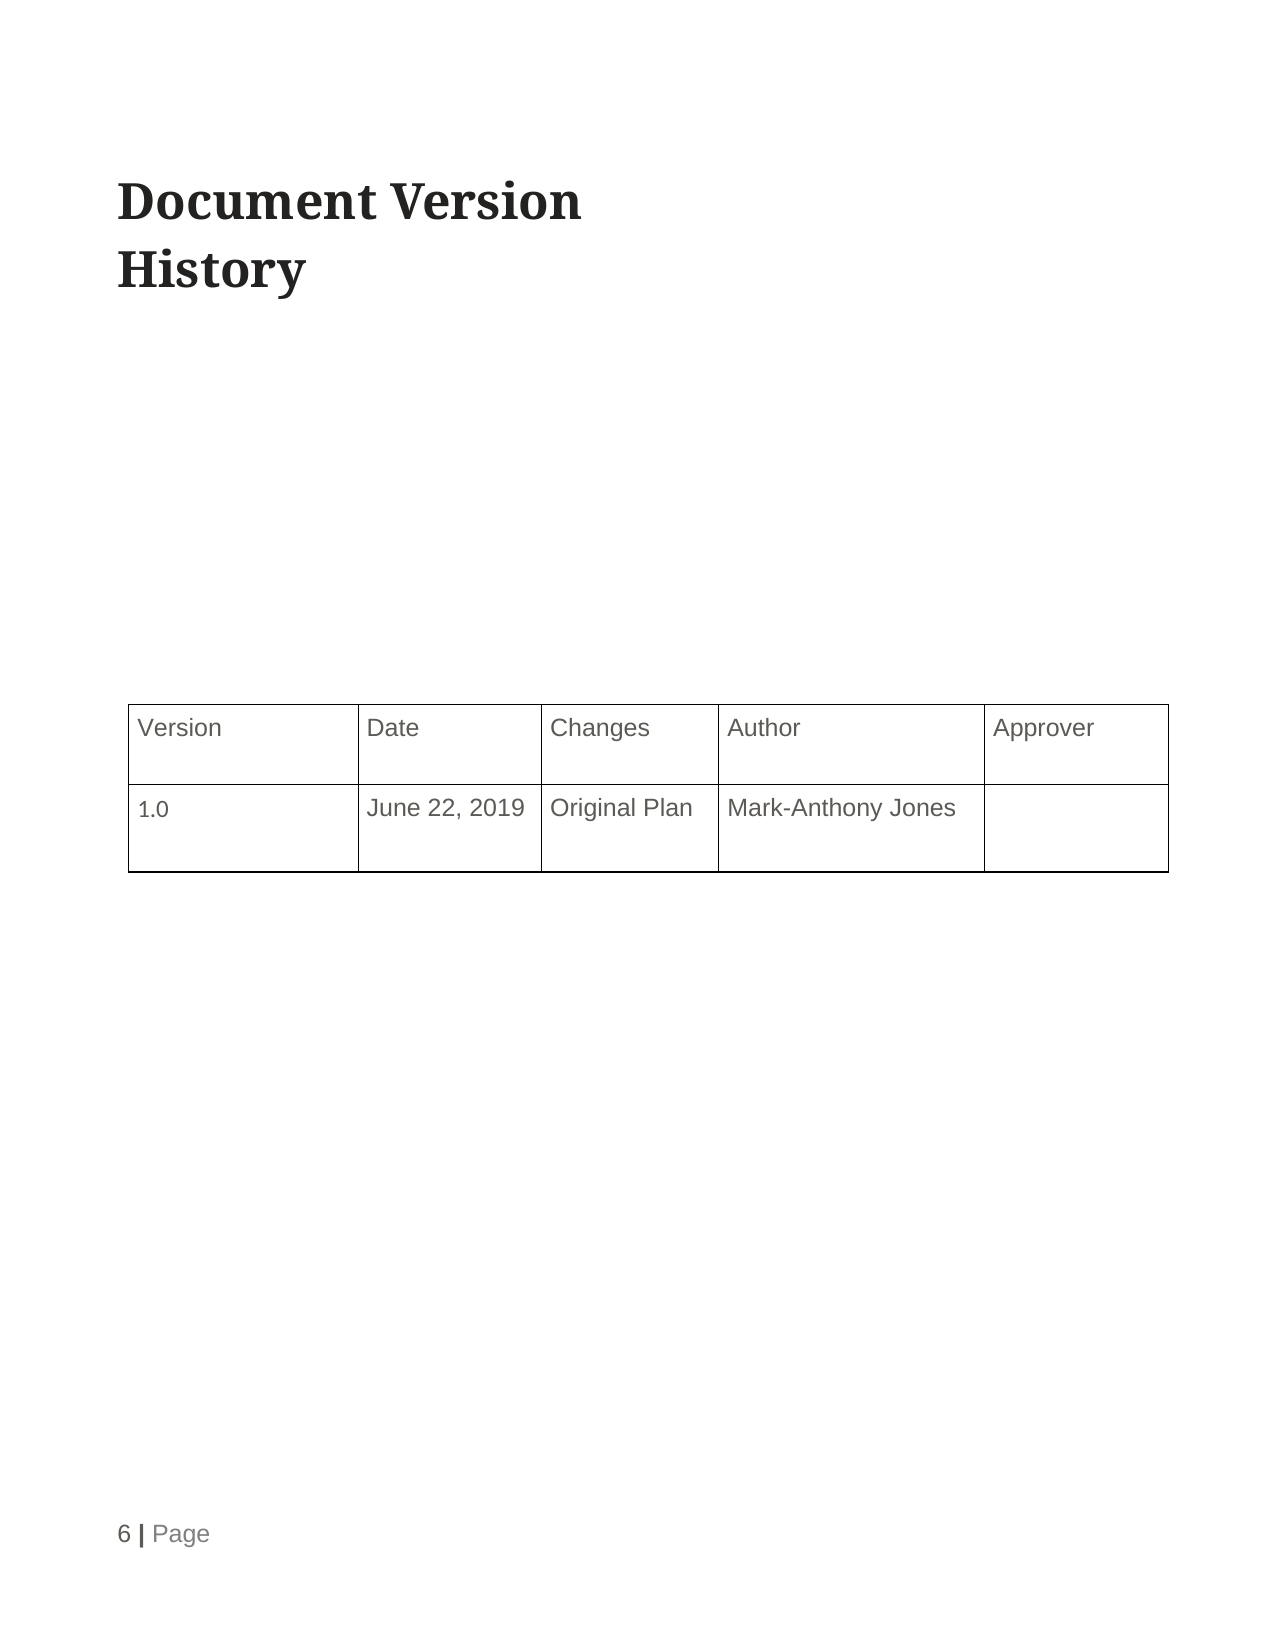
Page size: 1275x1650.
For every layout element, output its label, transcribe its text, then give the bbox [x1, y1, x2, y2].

table_cell [985, 785, 1168, 871]
table_cell Mark-Anthony Jones [719, 785, 984, 871]
table_header Date [359, 705, 541, 784]
table_header Author [719, 705, 984, 784]
table_cell June 22, 2019 [359, 785, 541, 871]
table_header Approver [985, 705, 1168, 784]
table_cell Original Plan [542, 785, 718, 871]
table_header Version [129, 705, 358, 784]
table_header Changes [542, 705, 718, 784]
table_cell 1.0 [129, 785, 358, 871]
title Document Version History [117, 166, 782, 302]
